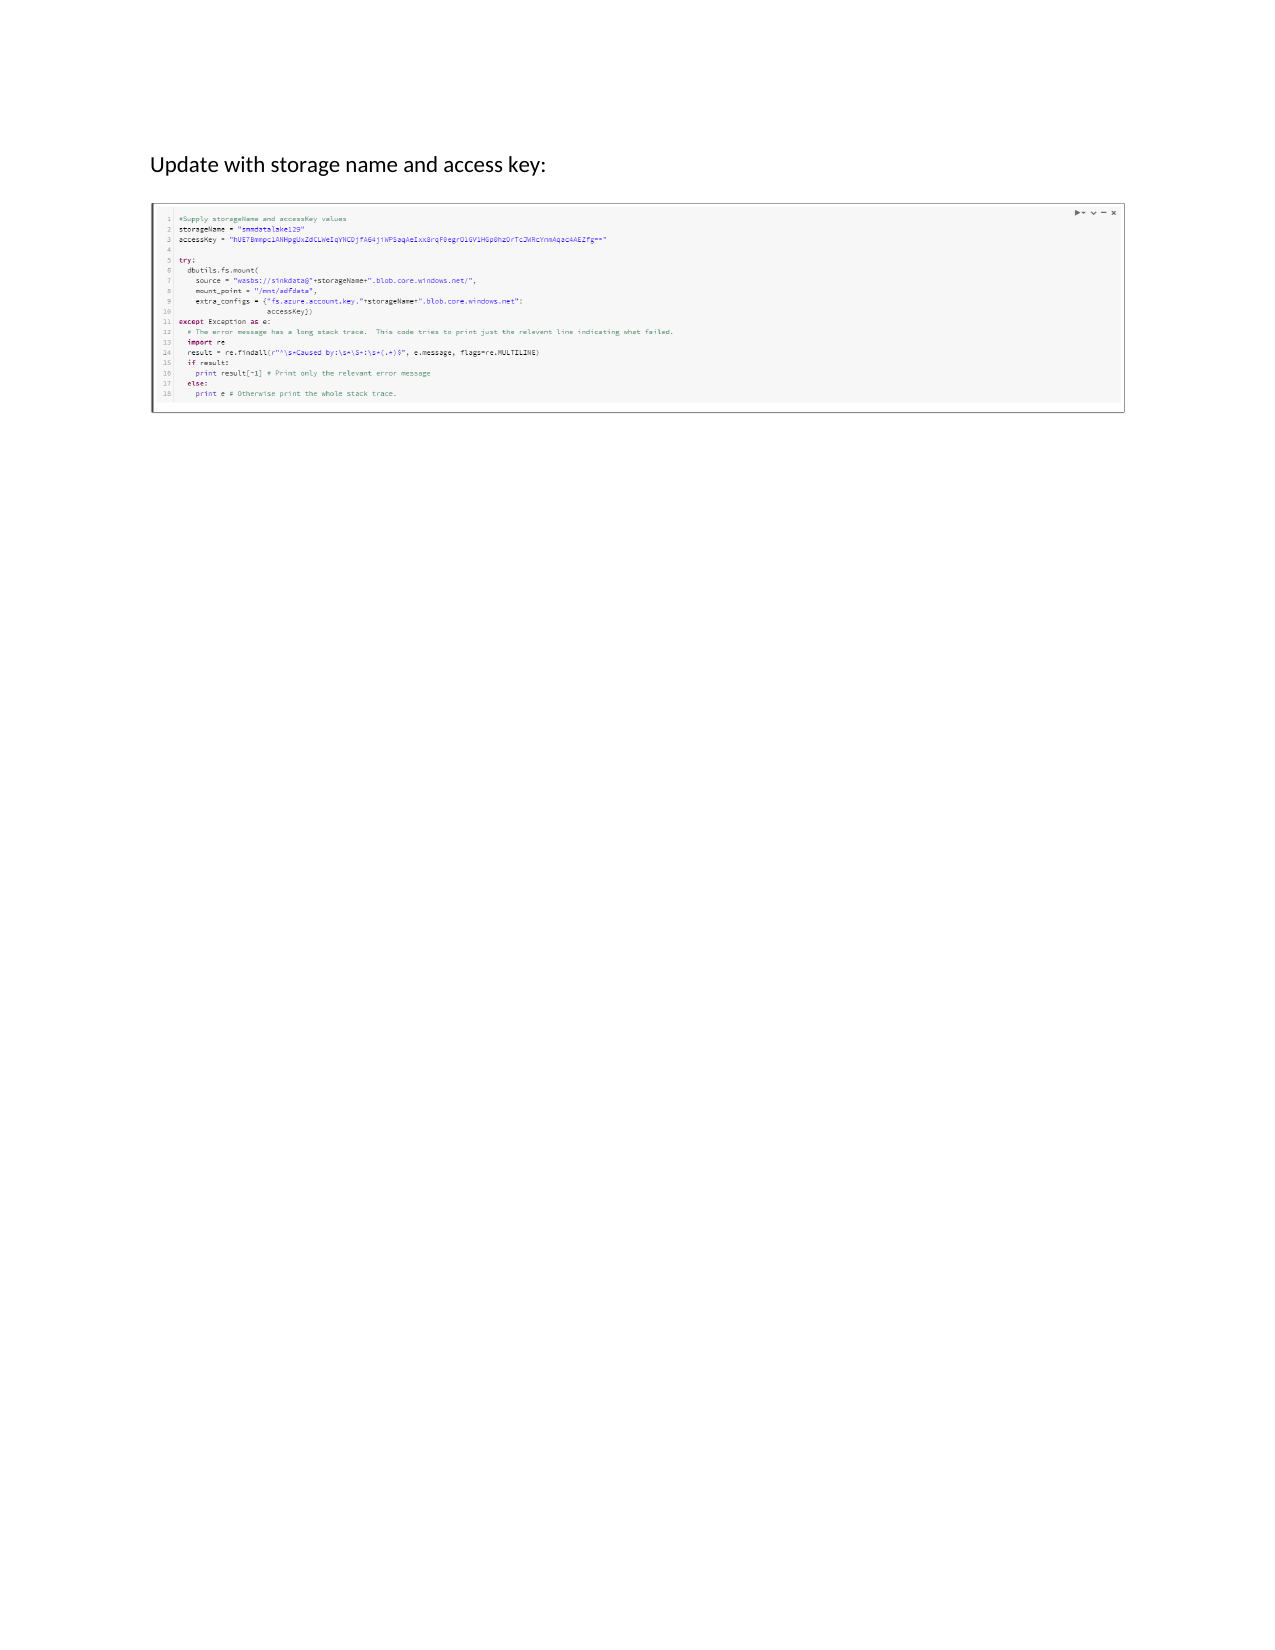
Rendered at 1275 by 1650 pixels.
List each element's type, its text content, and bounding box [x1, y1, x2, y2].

picture [150, 203, 1125, 414]
text Update with storage name and access key: [150, 150, 1125, 178]
